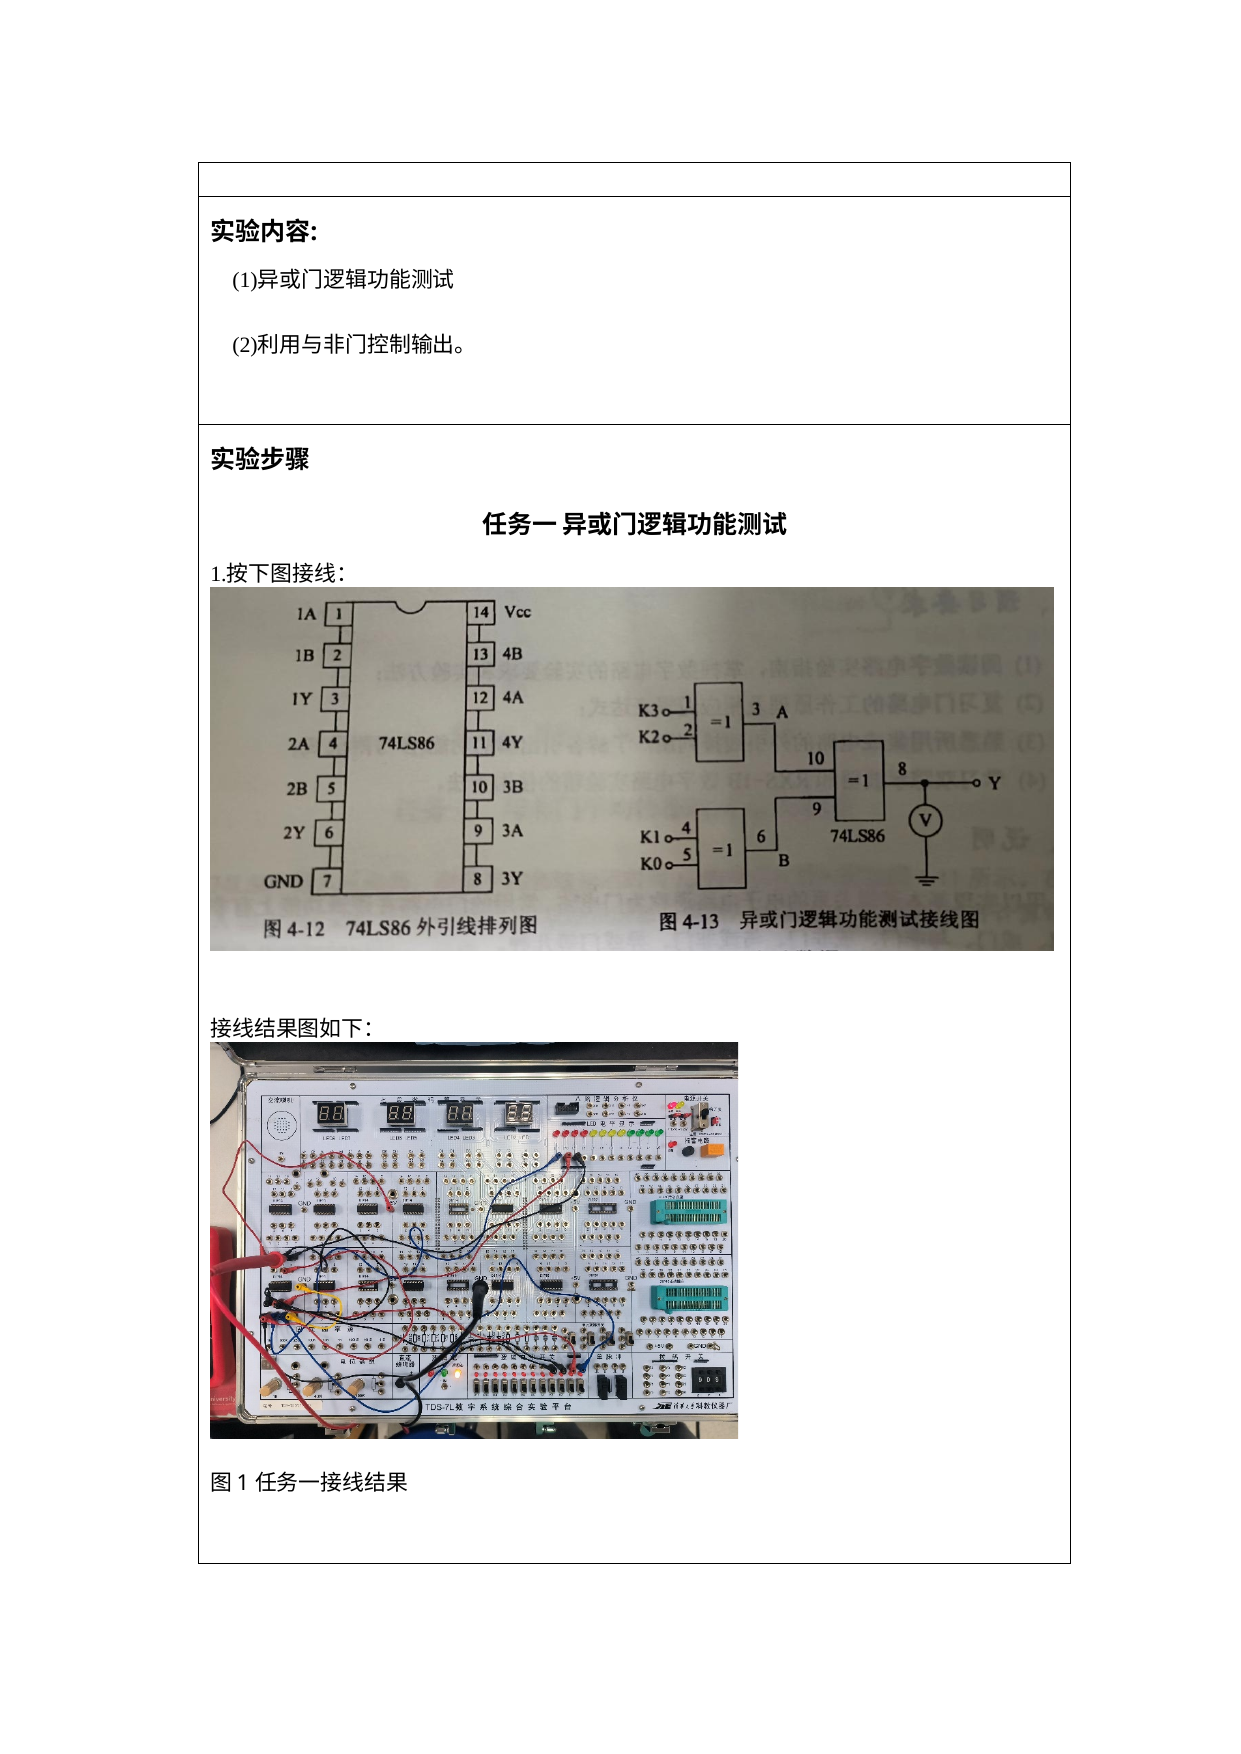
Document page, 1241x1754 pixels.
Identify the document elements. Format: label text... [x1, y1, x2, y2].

picture [210, 587, 1054, 951]
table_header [199, 163, 1070, 196]
table_cell 实验内容: (1)异或门逻辑功能测试 (2)利用与非门控制输出。 [199, 197, 1070, 424]
picture [210, 1042, 739, 1439]
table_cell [199, 425, 1070, 1563]
